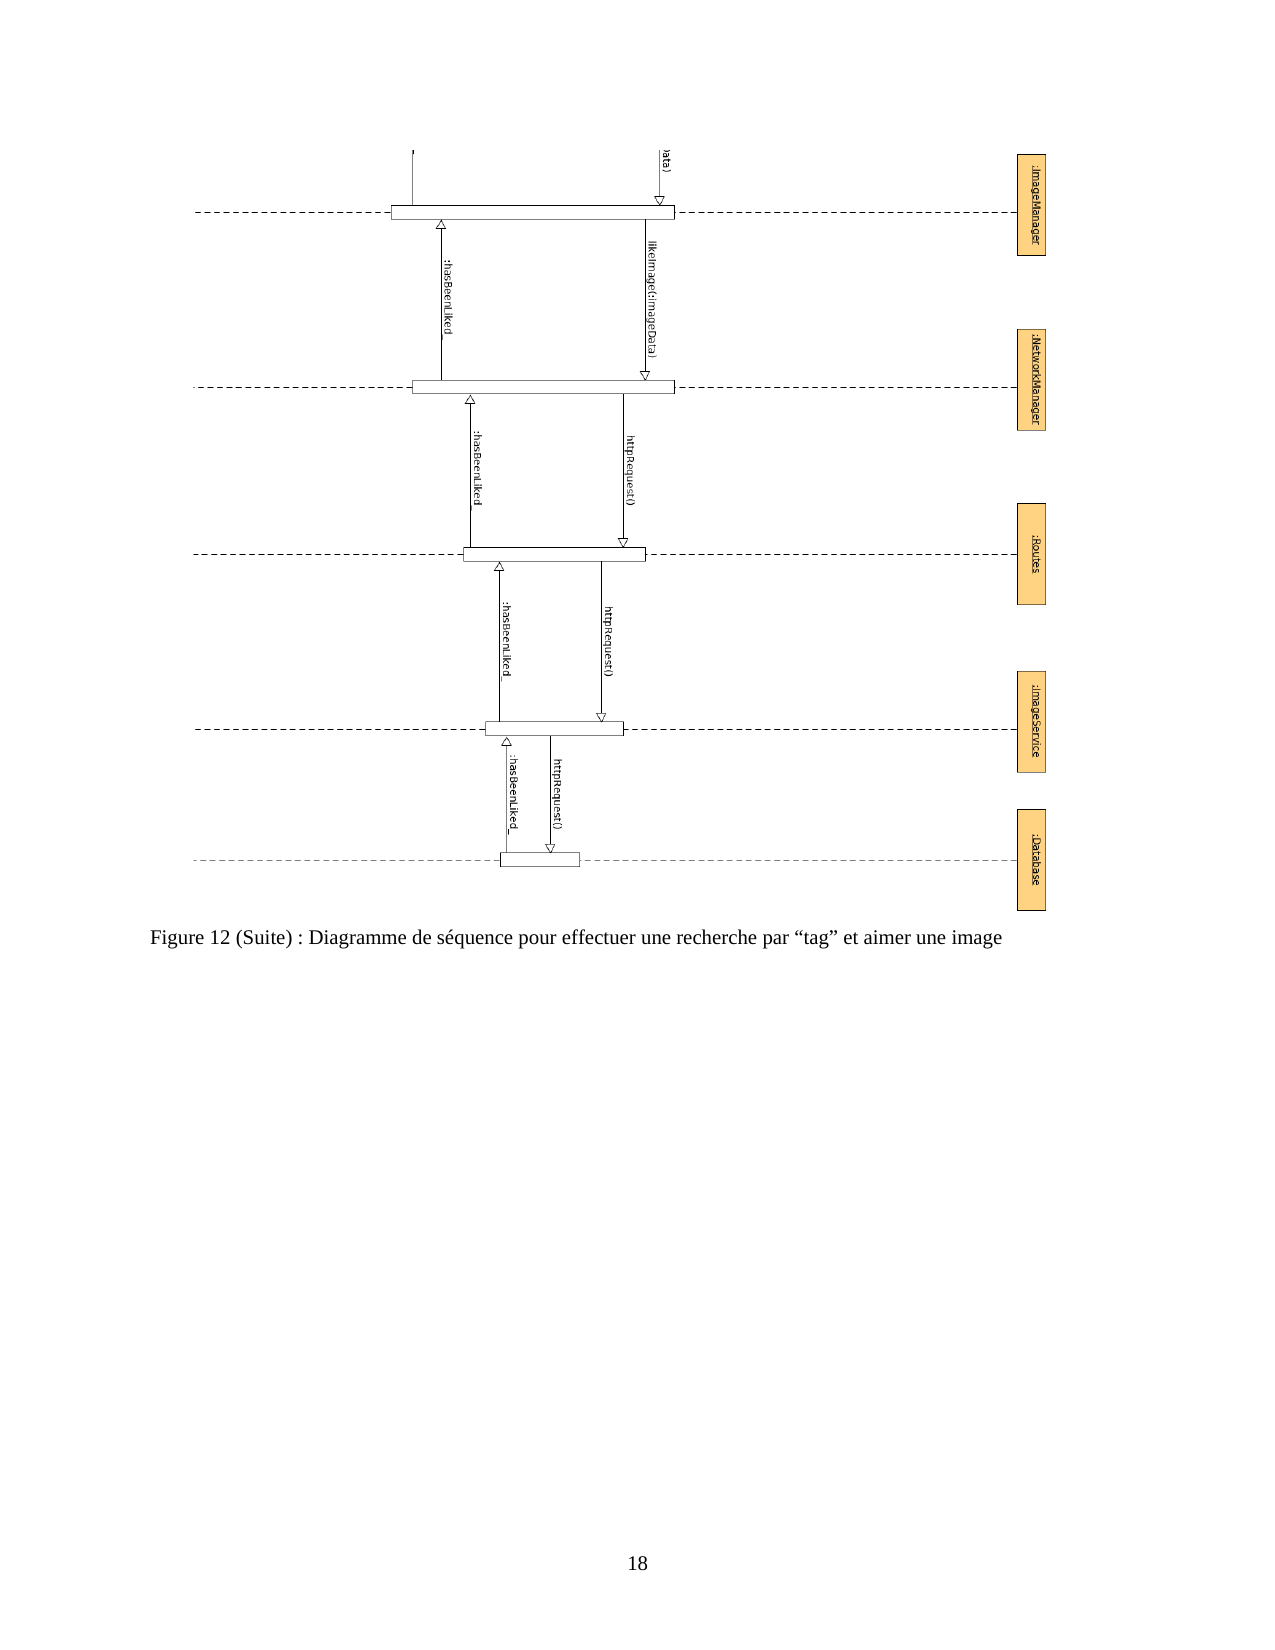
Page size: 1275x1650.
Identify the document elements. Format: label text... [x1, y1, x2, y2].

picture [150, 150, 1125, 925]
text Figure 12 (Suite) : Diagramme de séquence pour effectuer une recherche par “tag” et aimer une image [150, 925, 1125, 949]
